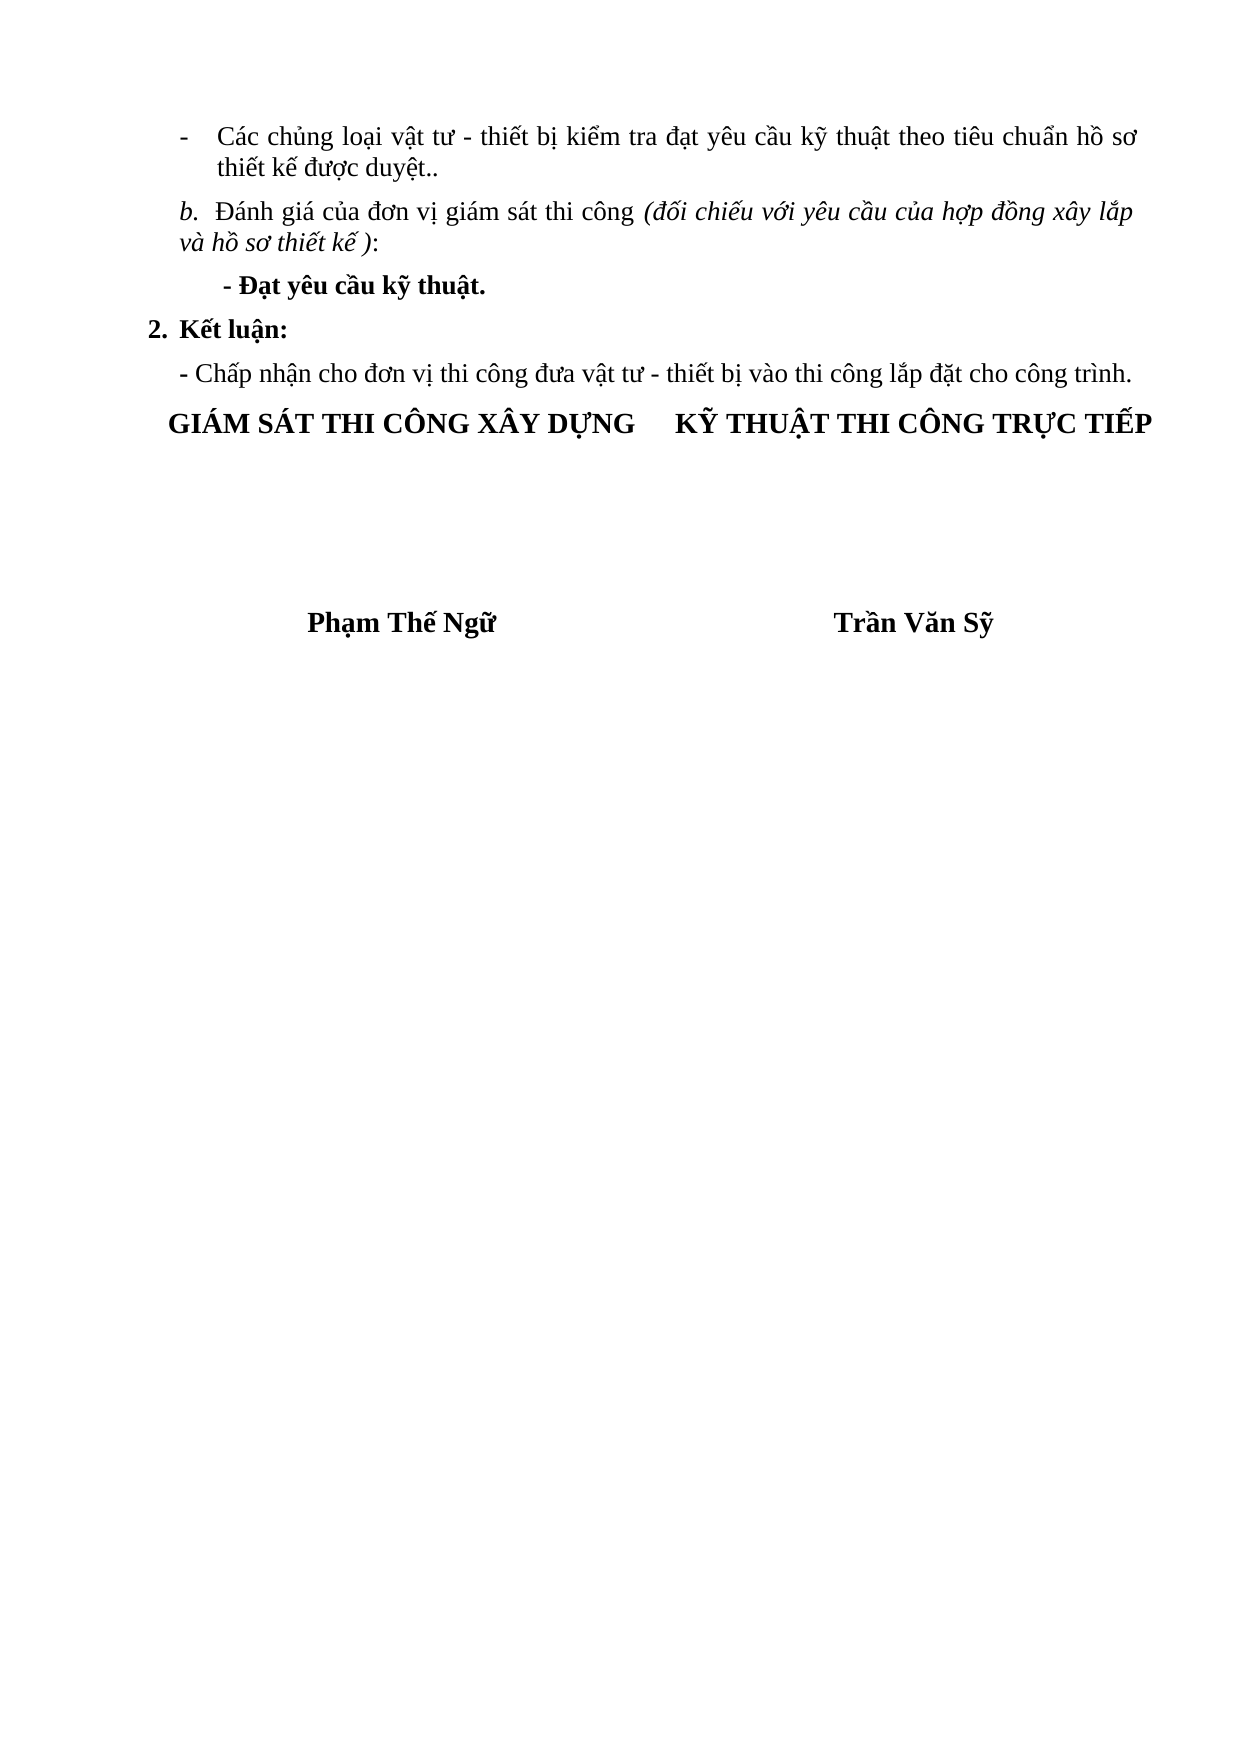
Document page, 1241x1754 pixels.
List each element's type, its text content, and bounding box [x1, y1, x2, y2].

table_header KỸ THUẬT THI CÔNG TRỰC TIẾP Trần Văn Sỹ [656, 400, 1171, 645]
list Kết luận: [148, 313, 1137, 344]
text - Đạt yêu cầu kỹ thuật. [179, 269, 1137, 301]
list Các chủng loại vật tư - thiết bị kiểm tra đạt yêu cầu kỹ thuật theo tiêu chuẩn hồ sơ thiết kế được duyệt.. [179, 120, 1137, 182]
table_header GIÁM SÁT THI CÔNG XÂY DỰNG Phạm Thế Ngữ [148, 400, 656, 645]
text b. Đánh giá của đơn vị giám sát thi công (đối chiếu với yêu cầu của hợp đồng xây lắp và hồ sơ thiết kế ): [179, 195, 1137, 257]
text - Chấp nhận cho đơn vị thi công đưa vật tư - thiết bị vào thi công lắp đặt cho công trình. [179, 357, 1137, 388]
